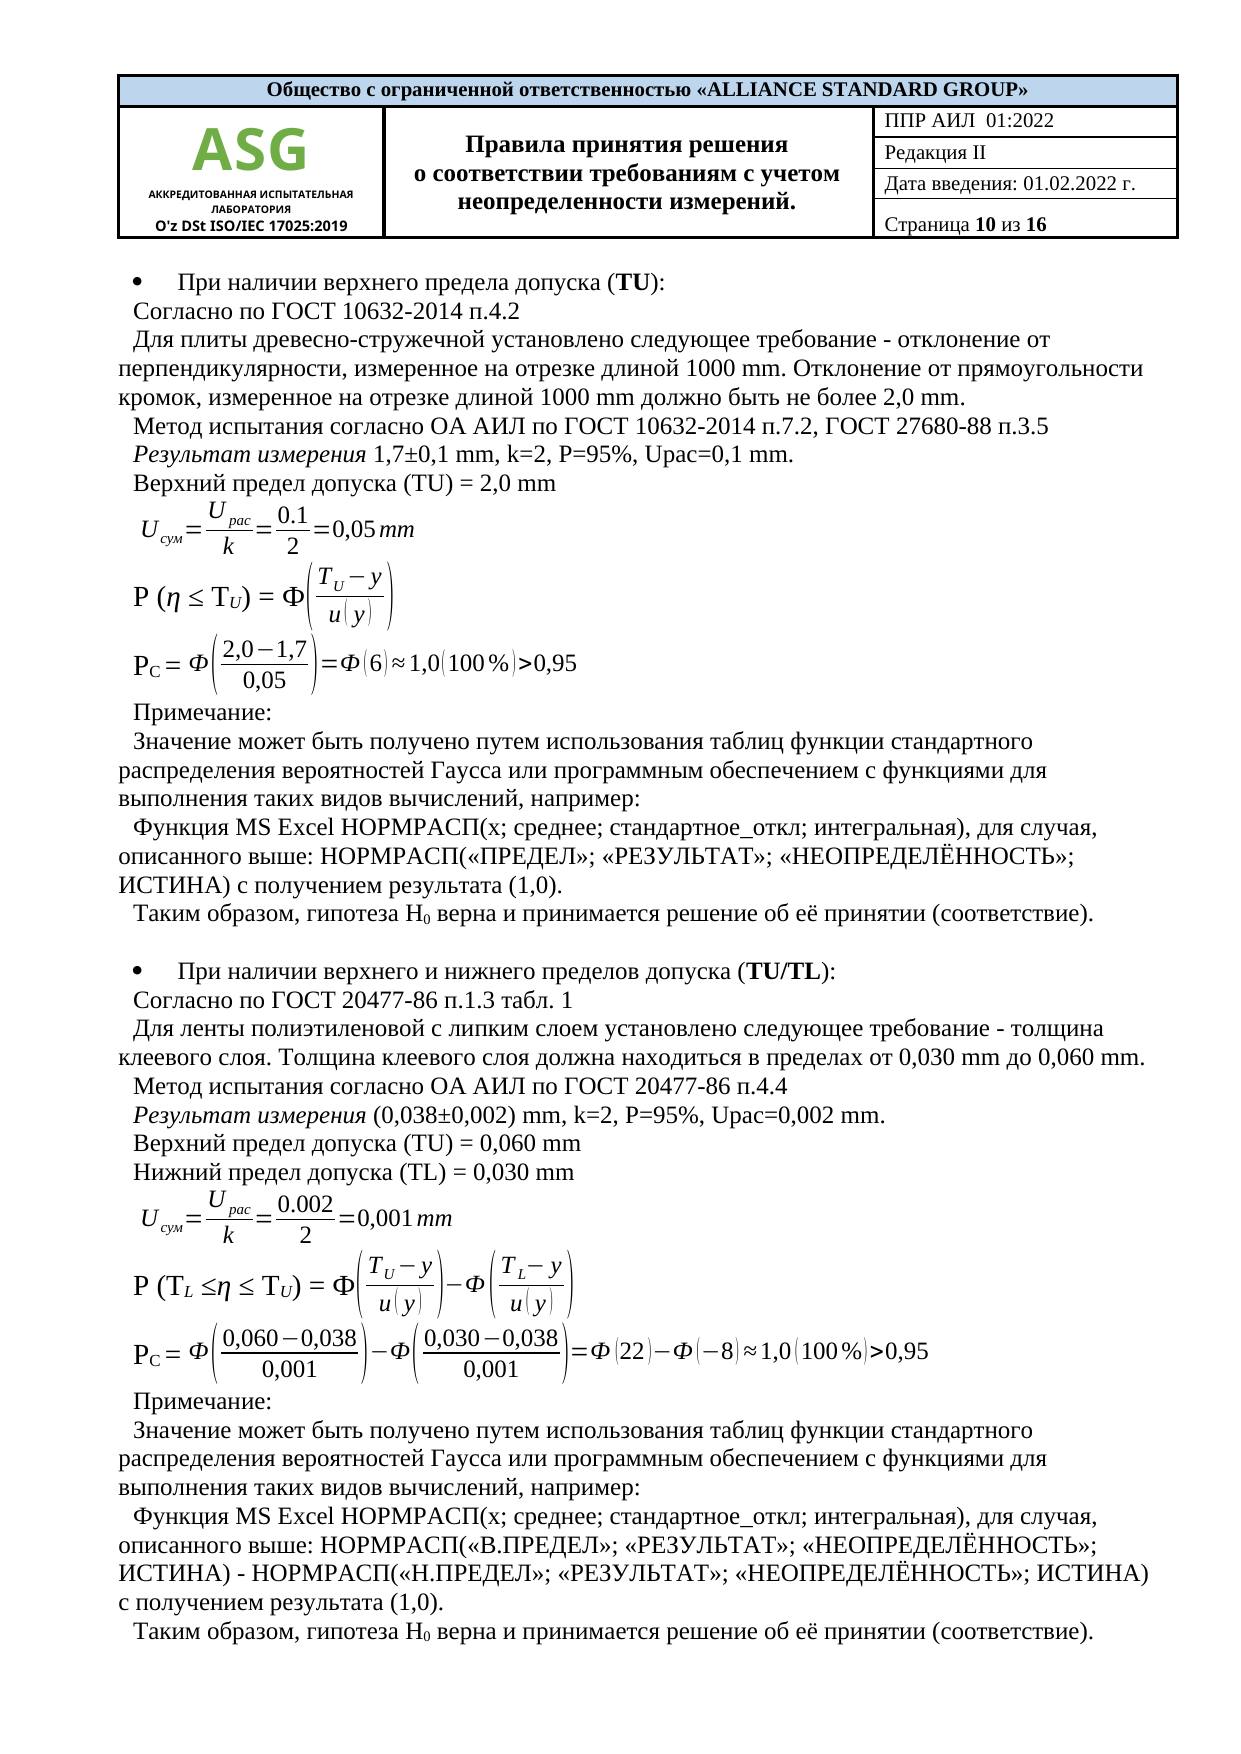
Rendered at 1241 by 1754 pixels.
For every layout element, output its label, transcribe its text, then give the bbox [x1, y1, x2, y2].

text Примечание: [118, 1386, 1152, 1415]
list Согласно по ГОСТ 10632-2014 п.4.2 [118, 296, 1152, 324]
text Таким образом, гипотеза H0 верна и принимается решение об её принятии (соответствие). [118, 1616, 1152, 1645]
text Значение может быть получено путем использования таблиц функции стандартного распределения вероятностей Гаусса или программным обеспечением с функциями для выполнения таких видов вычислений, например: [118, 1415, 1152, 1501]
text Функция MS Excel НОРМРАСП(x; среднее; стандартное_откл; интегральная), для случая, описанного выше: НОРМРАСП(«В.ПРЕДЕЛ»; «РЕЗУЛЬТАТ»; «НЕОПРЕДЕЛЁННОСТЬ»; ИСТИНА) - НОРМРАСП(«Н.ПРЕДЕЛ»; «РЕЗУЛЬТАТ»; «НЕОПРЕДЕЛЁННОСТЬ»; ИСТИНА) с получением результата (1,0). [118, 1501, 1152, 1616]
text Функция MS Excel НОРМРАСП(x; среднее; стандартное_откл; интегральная), для случая, описанного выше: НОРМРАСП(«ПРЕДЕЛ»; «РЕЗУЛЬТАТ»; «НЕОПРЕДЕЛЁННОСТЬ»; ИСТИНА) с получением результата (1,0). [118, 812, 1152, 898]
text P (TL ≤η ≤ TU) = Ф [118, 1249, 1152, 1321]
text Примечание: [118, 697, 1152, 726]
text Нижний предел допуска (TL) = 0,030 mm [118, 1157, 1152, 1186]
text Верхний предел допуска (TU) = 2,0 mm [118, 468, 1152, 497]
text P (η ≤ TU) = Ф [118, 560, 1152, 632]
list Метод испытания согласно ОА АИЛ по ГОСТ 20477-86 п.4.4 [118, 1071, 1152, 1100]
list Согласно по ГОСТ 20477-86 п.1.3 табл. 1 [133, 985, 1152, 1013]
text PC = [118, 632, 1152, 697]
text Результат измерения 1,7±0,1 mm, k=2, Р=95%, Uрас=0,1 mm. [118, 439, 1152, 468]
list Для плиты древесно-стружечной установлено следующее требование - отклонение от перпендикулярности, измеренное на отрезке длиной 1000 mm. Отклонение от прямоугольности кромок, измеренное на отрезке длиной 1000 mm должно быть не более 2,0 mm. [118, 324, 1152, 411]
list При наличии верхнего предела допуска (TU): [118, 267, 1152, 296]
text PC = [118, 1321, 1152, 1386]
text Таким образом, гипотеза H0 верна и принимается решение об её принятии (соответствие). [118, 898, 1152, 927]
text Результат измерения (0,038±0,002) mm, k=2, Р=95%, Uрас=0,002 mm. [118, 1100, 1152, 1128]
list Метод испытания согласно ОА АИЛ по ГОСТ 10632-2014 п.7.2, ГОСТ 27680-88 п.3.5 [118, 411, 1152, 439]
text Верхний предел допуска (TU) = 0,060 mm [118, 1128, 1152, 1157]
text Для ленты полиэтиленовой с липким слоем установлено следующее требование - толщина клеевого слоя. Толщина клеевого слоя должна находиться в пределах от 0,030 mm до 0,060 mm. [118, 1013, 1152, 1071]
text Значение может быть получено путем использования таблиц функции стандартного распределения вероятностей Гаусса или программным обеспечением с функциями для выполнения таких видов вычислений, например: [118, 726, 1152, 812]
list При наличии верхнего и нижнего пределов допуска (TU/TL): [118, 956, 1152, 985]
